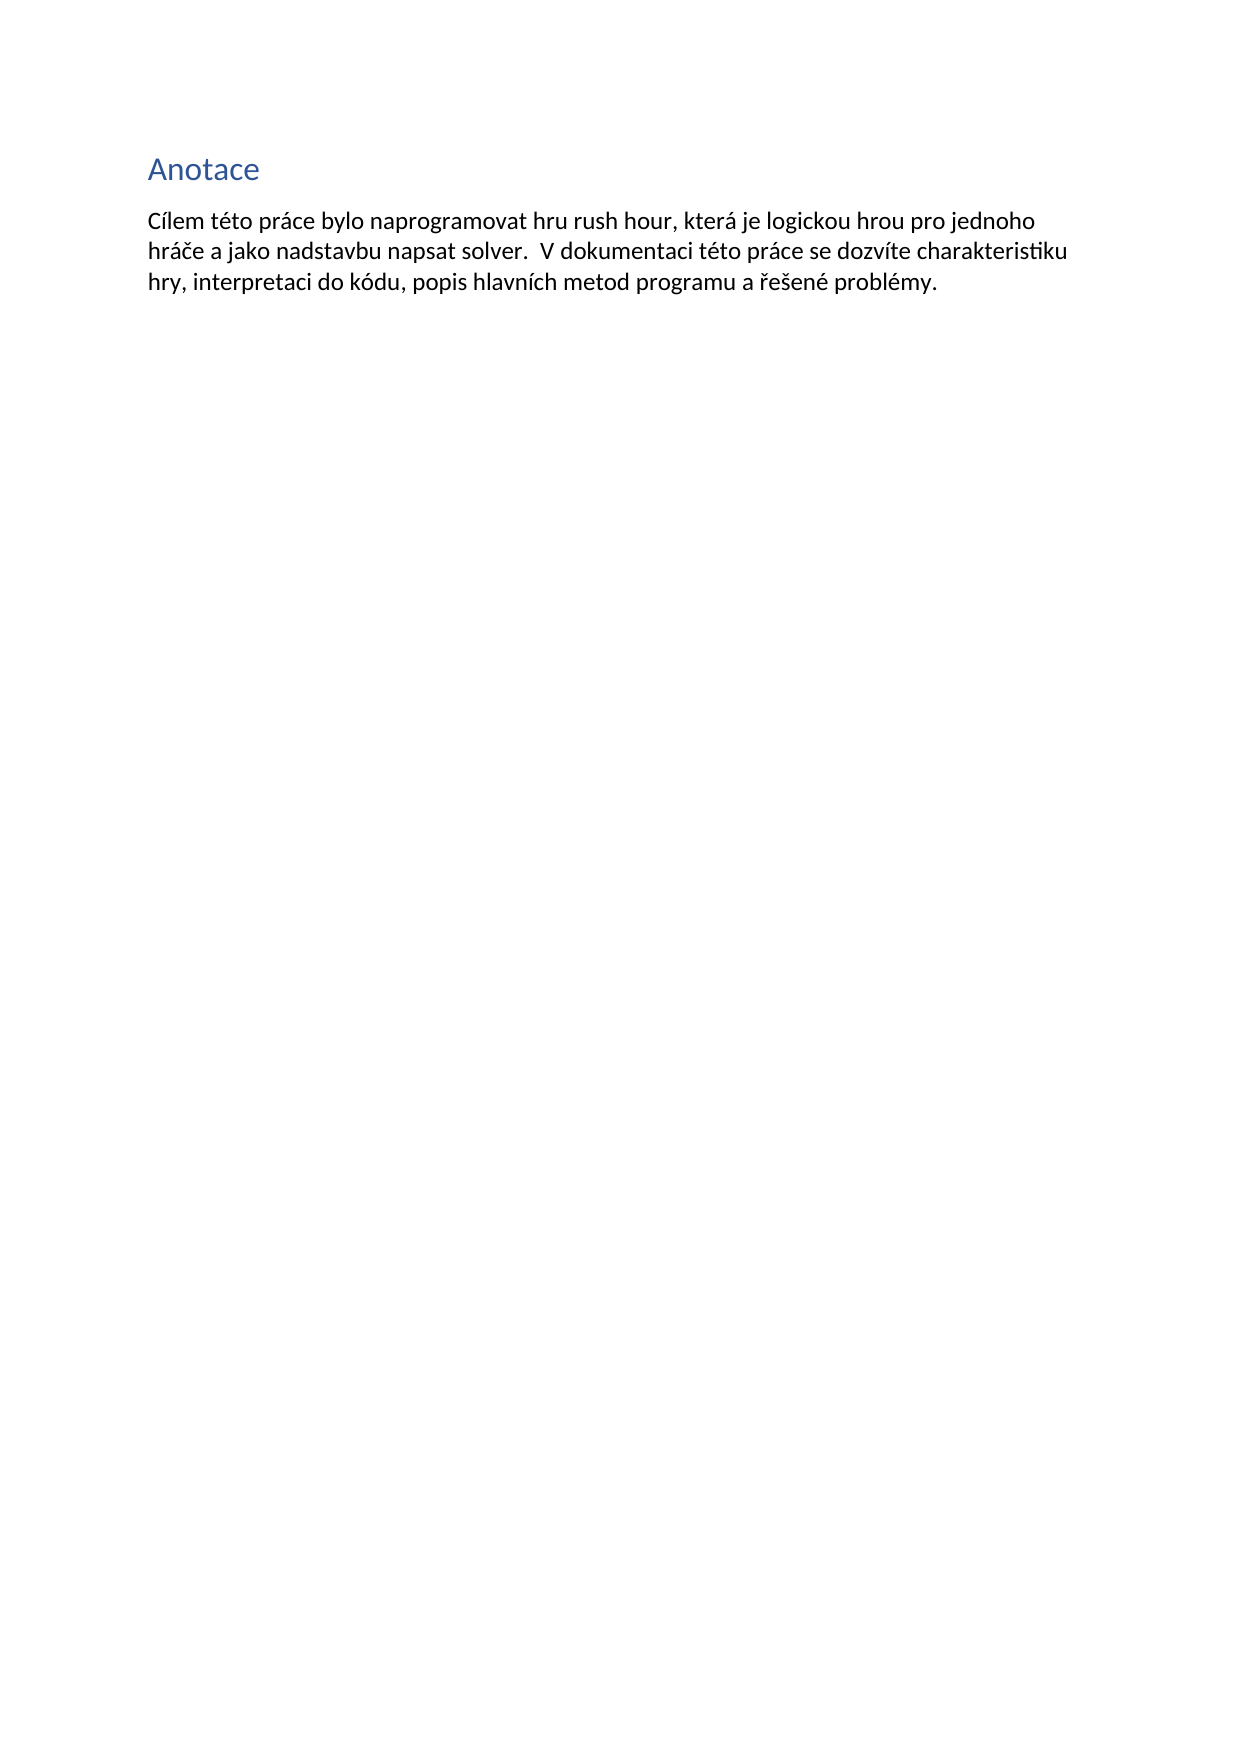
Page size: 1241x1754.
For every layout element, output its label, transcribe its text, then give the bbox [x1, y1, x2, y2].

text Anotace [148, 148, 1093, 188]
text Cílem této práce bylo naprogramovat hru rush hour, která je logickou hrou pro jednoho hráče a jako nadstavbu napsat solver. V dokumentaci této práce se dozvíte charakteristiku hry, interpretaci do kódu, popis hlavních metod programu a řešené problémy. [148, 205, 1093, 297]
